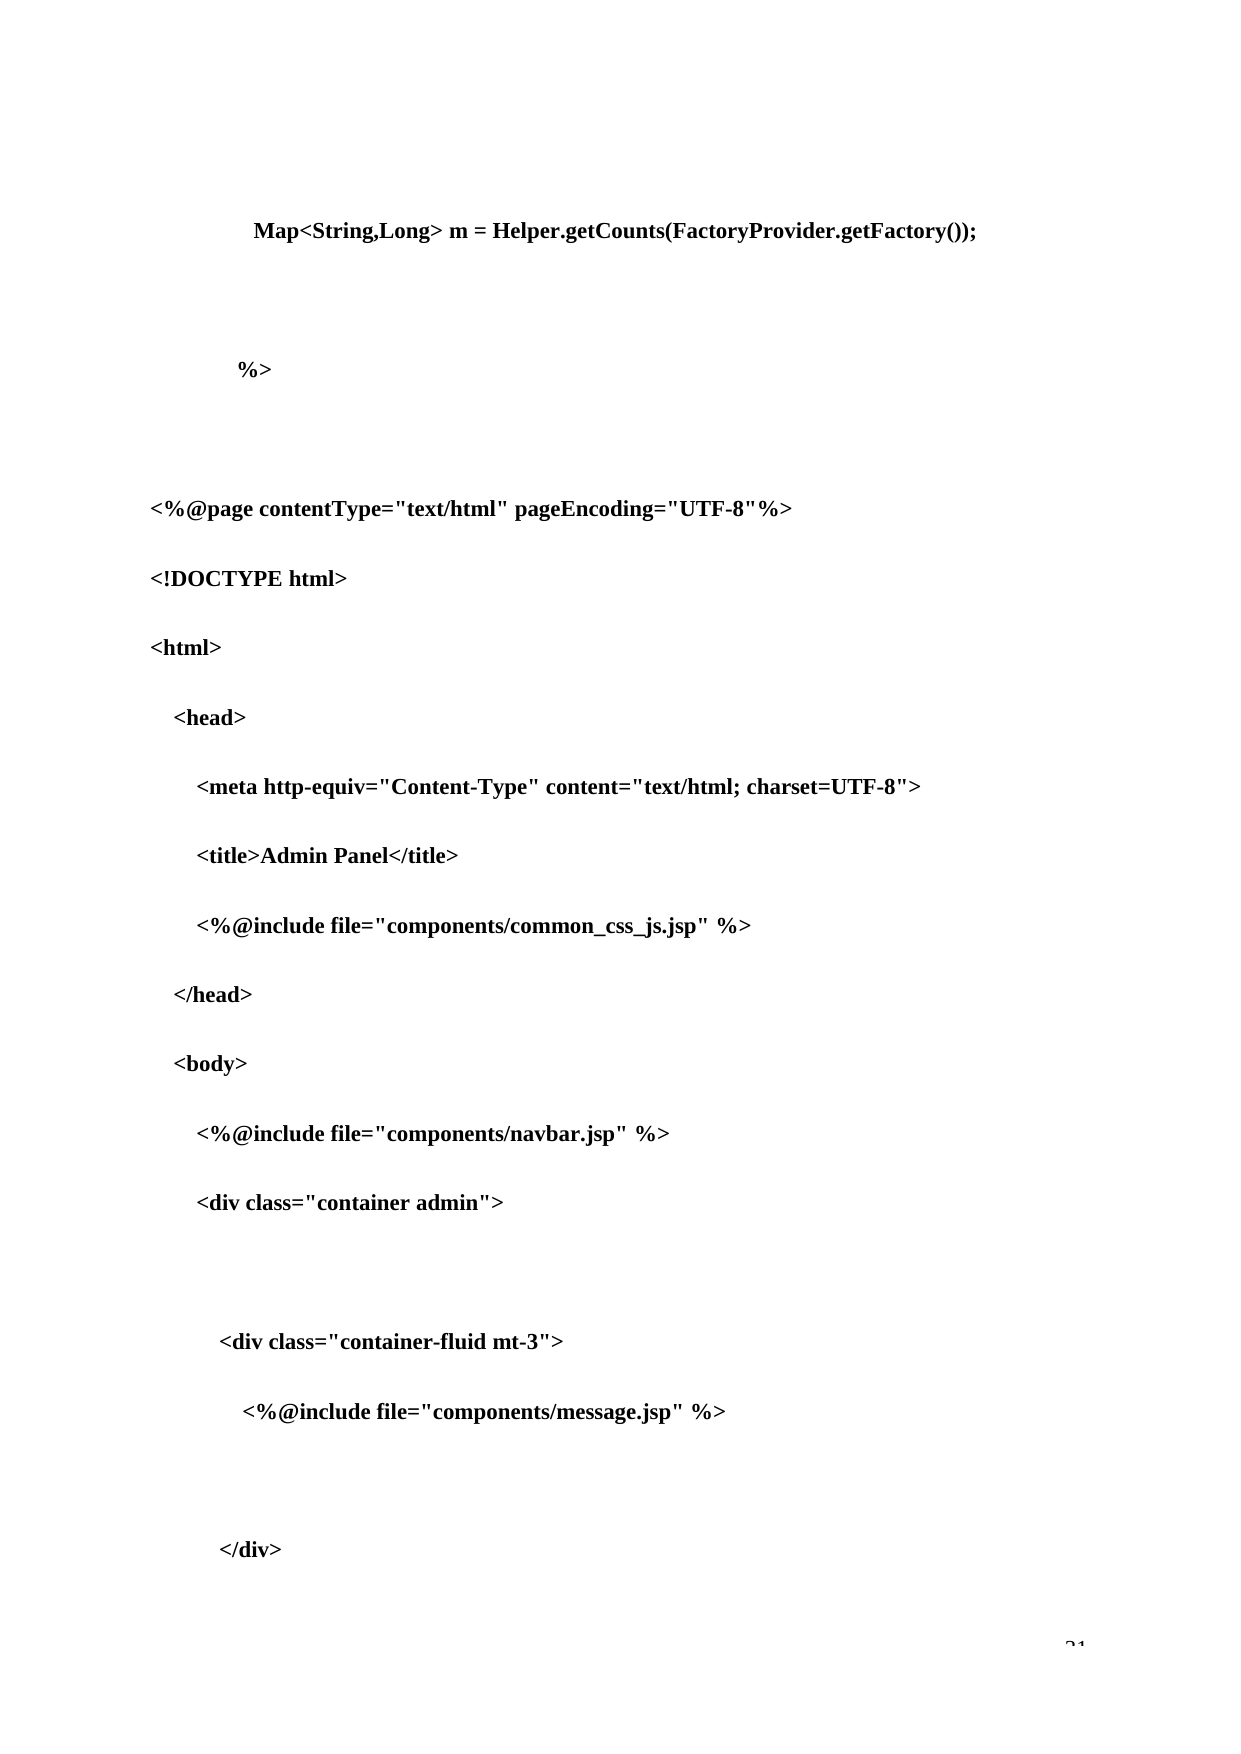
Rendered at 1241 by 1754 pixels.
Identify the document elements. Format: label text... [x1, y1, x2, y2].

text <%@include file="components/message.jsp" %> [242, 1398, 1103, 1424]
text Map<String,Long> m = Helper.getCounts(FactoryProvider.getFactory()); [218, 218, 1013, 244]
text <html> [150, 634, 1103, 660]
text <div class="container admin"> [196, 1189, 1103, 1216]
text <%@include file="components/common_css_js.jsp" %> [196, 912, 1103, 938]
text <%@page contentType="text/html" pageEncoding="UTF-8"%> [150, 495, 1103, 522]
text <%@include file="components/navbar.jsp" %> [196, 1120, 1103, 1146]
text <title>Admin Panel</title> [196, 842, 1103, 869]
text <head> [173, 703, 1103, 730]
text <meta http-equiv="Content-Type" content="text/html; charset=UTF-8"> [196, 773, 1103, 799]
text <body> [173, 1051, 1103, 1077]
text <div class="container-fluid mt-3"> [219, 1328, 1103, 1354]
text <!DOCTYPE html> [150, 565, 1103, 591]
text </div> [219, 1537, 1103, 1563]
text </head> [173, 981, 1103, 1008]
text %> [236, 356, 1103, 383]
